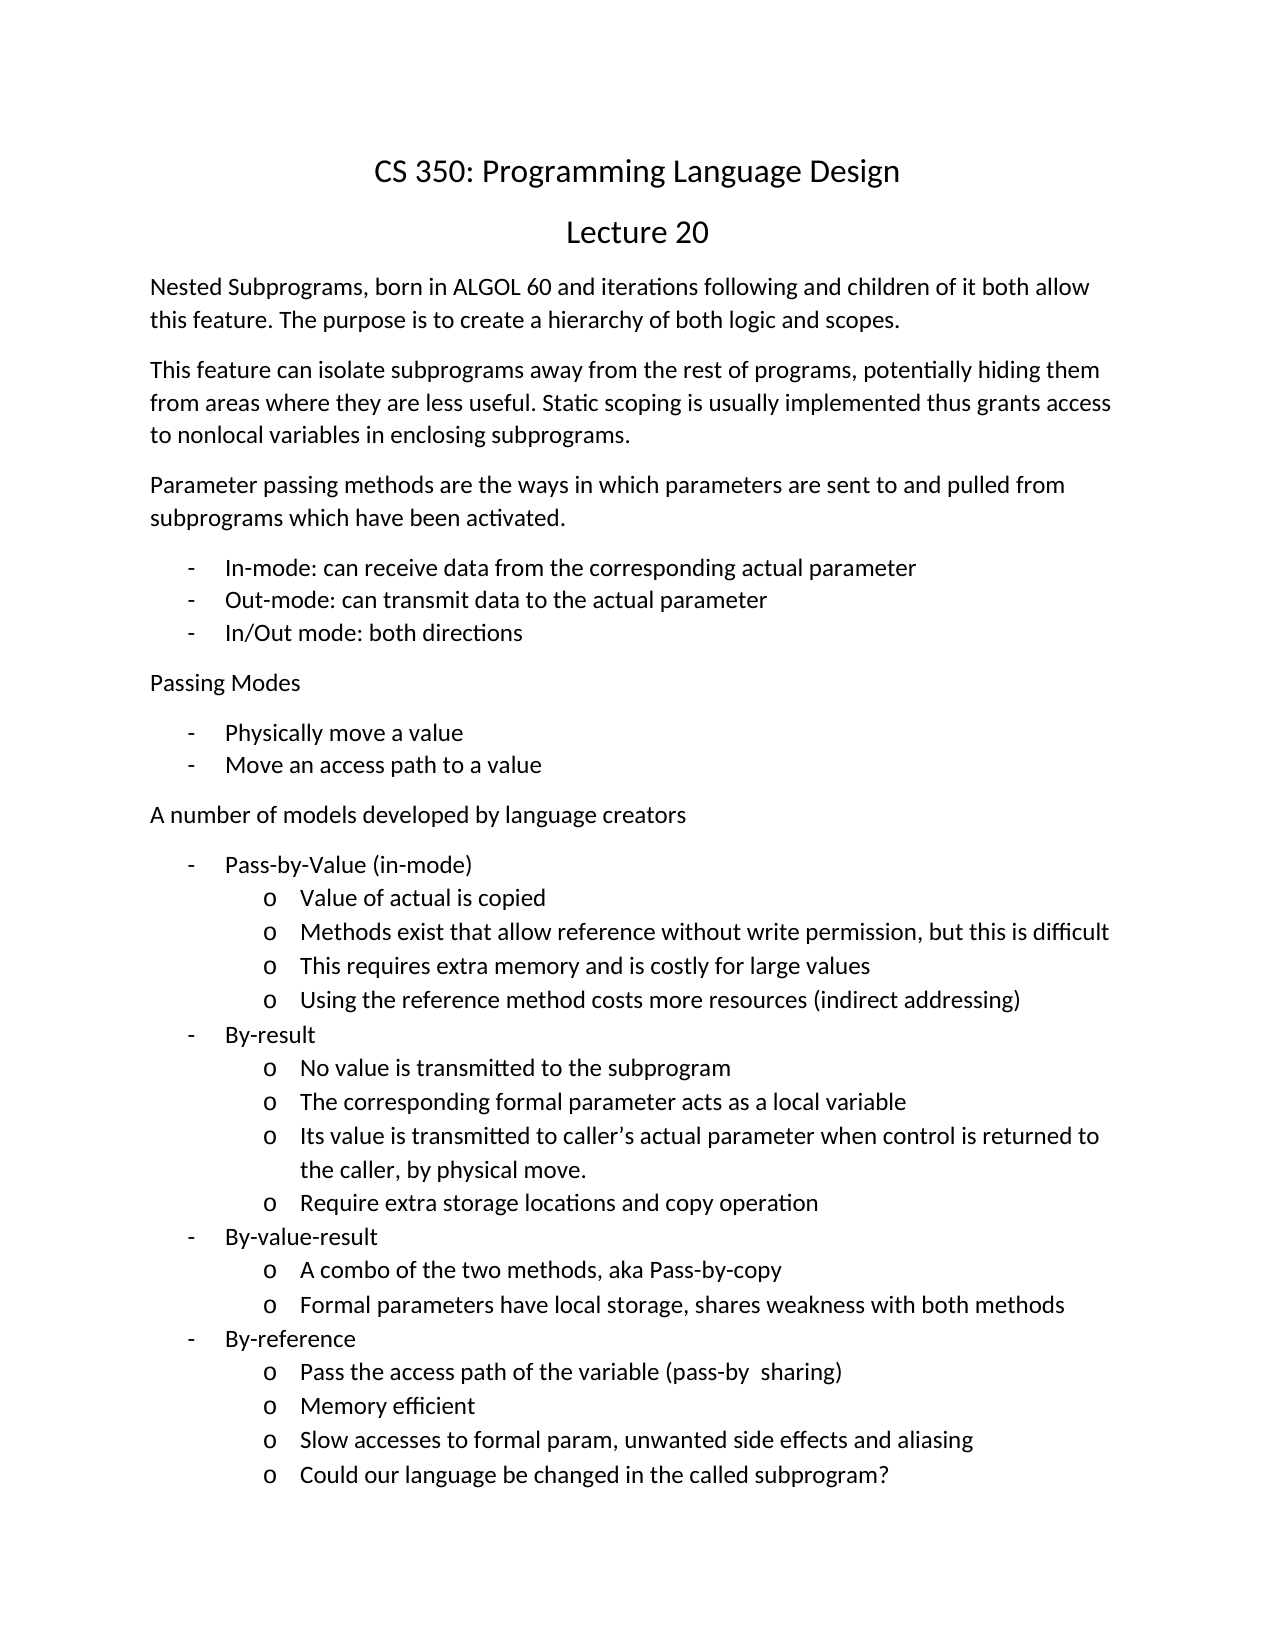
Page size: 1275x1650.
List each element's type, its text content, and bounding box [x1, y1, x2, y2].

text Nested Subprograms, born in ALGOL 60 and iterations following and children of it both allow this feature. The purpose is to create a hierarchy of both logic and scopes. [150, 271, 1125, 335]
list By-reference [187, 1323, 1125, 1353]
list Physically move a value [187, 717, 1125, 747]
list Memory efficient [262, 1390, 1125, 1422]
text CS 350: Programming Language Design [150, 150, 1125, 191]
list Move an access path to a value [187, 749, 1125, 780]
list Require extra storage locations and copy operation [262, 1187, 1125, 1219]
list Slow accesses to formal param, unwanted side effects and aliasing [262, 1424, 1125, 1456]
list Pass-by-Value (in-mode) [187, 849, 1125, 879]
list This requires extra memory and is costly for large values [262, 950, 1125, 982]
list Could our language be changed in the called subprogram? [262, 1459, 1125, 1491]
list Value of actual is copied [262, 882, 1125, 913]
list In/Out mode: both directions [187, 617, 1125, 648]
text Parameter passing methods are the ways in which parameters are sent to and pulled from subprograms which have been activated. [150, 469, 1125, 533]
list Methods exist that allow reference without write permission, but this is difficult [262, 916, 1125, 948]
list No value is transmitted to the subprogram [262, 1052, 1125, 1083]
text Passing Modes [150, 667, 1125, 698]
text Lecture 20 [150, 211, 1125, 251]
list In-mode: can receive data from the corresponding actual parameter [187, 552, 1125, 582]
list By-value-result [187, 1222, 1125, 1252]
list Using the reference method costs more resources (indirect addressing) [262, 984, 1125, 1016]
list Pass the access path of the variable (pass-by sharing) [262, 1356, 1125, 1388]
list The corresponding formal parameter acts as a local variable [262, 1086, 1125, 1118]
list Formal parameters have local storage, shares weakness with both methods [262, 1289, 1125, 1321]
list Its value is transmitted to caller’s actual parameter when control is returned to the caller, by physical move. [262, 1120, 1125, 1185]
list By-result [187, 1019, 1125, 1049]
text A number of models developed by language creators [150, 799, 1125, 830]
text This feature can isolate subprograms away from the rest of programs, potentially hiding them from areas where they are less useful. Static scoping is usually implemented thus grants access to nonlocal variables in enclosing subprograms. [150, 354, 1125, 450]
list A combo of the two methods, aka Pass-by-copy [262, 1254, 1125, 1286]
list Out-mode: can transmit data to the actual parameter [187, 584, 1125, 615]
